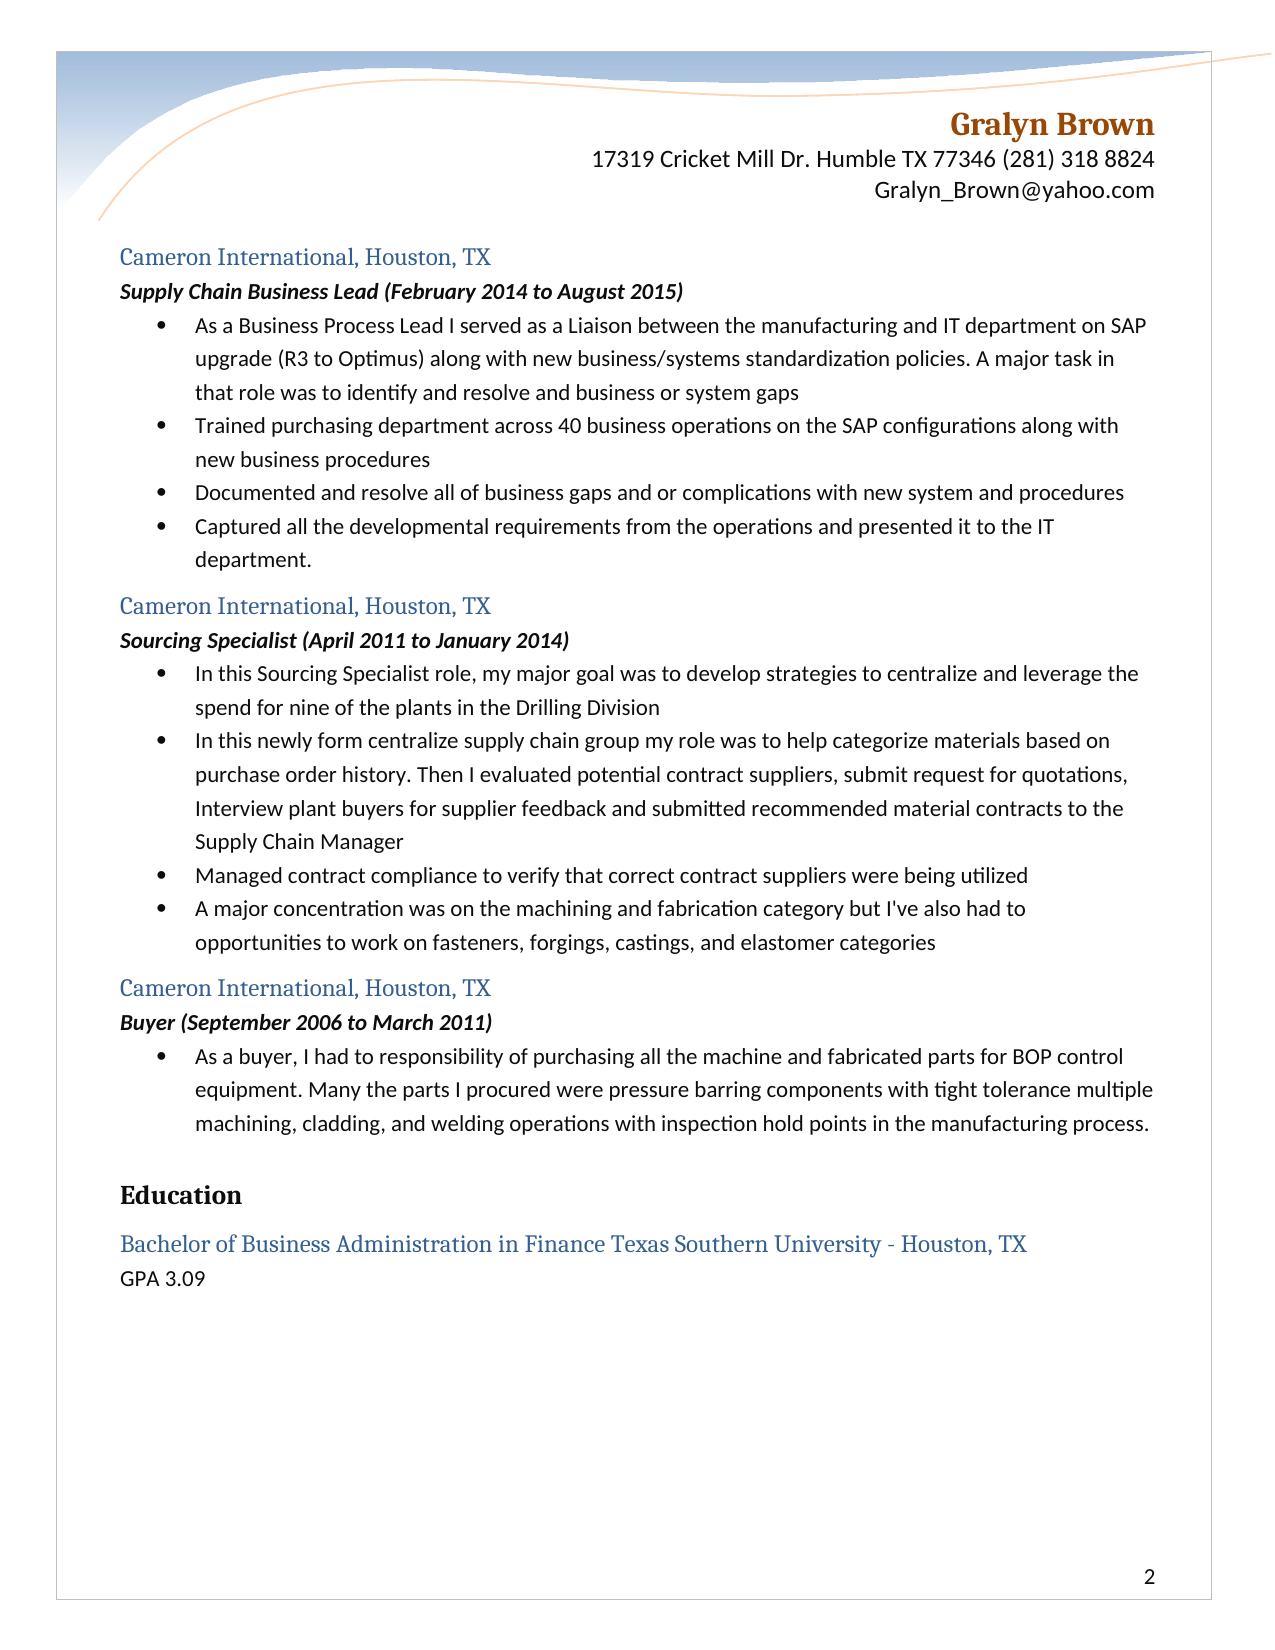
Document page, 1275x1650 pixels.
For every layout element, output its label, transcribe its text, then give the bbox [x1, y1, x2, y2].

subtitle Cameron International, Houston, TX [120, 592, 1155, 620]
list Managed contract compliance to verify that correct contract suppliers were being utilized [157, 861, 1155, 889]
text GPA 3.09 [120, 1264, 1155, 1292]
subtitle Cameron International, Houston, TX [120, 974, 1155, 1003]
text Sourcing Specialist (April 2011 to January 2014) [120, 626, 1155, 654]
list In this newly form centralize supply chain group my role was to help categorize materials based on purchase order history. Then I evaluated potential contract suppliers, submit request for quotations, Interview plant buyers for supplier feedback and submitted recommended material contracts to the Supply Chain Manager [157, 727, 1155, 855]
list A major concentration was on the machining and fabrication category but I've also had to opportunities to work on fasteners, forgings, castings, and elastomer categories [157, 894, 1155, 956]
list As a buyer, I had to responsibility of purchasing all the machine and fabricated parts for BOP control equipment. Many the parts I procured were pressure barring components with tight tolerance multiple machining, cladding, and welding operations with inspection hold points in the manufacturing process. [157, 1042, 1155, 1137]
list Trained purchasing department across 40 business operations on the SAP configurations along with new business procedures [157, 411, 1155, 473]
list As a Business Process Lead I served as a Liaison between the manufacturing and IT department on SAP upgrade (R3 to Optimus) along with new business/systems standardization policies. A major task in that role was to identify and resolve and business or system gaps [157, 311, 1155, 406]
subtitle Bachelor of Business Administration in Finance Texas Southern University - Houston, TX [120, 1230, 1155, 1259]
list Documented and resolve all of business gaps and or complications with new system and procedures [157, 478, 1155, 506]
list In this Sourcing Specialist role, my major goal was to develop strategies to centralize and leverage the spend for nine of the plants in the Drilling Division [157, 659, 1155, 721]
subtitle Cameron International, Houston, TX [120, 243, 1155, 271]
text Buyer (September 2006 to March 2011) [120, 1008, 1155, 1036]
text Supply Chain Business Lead (February 2014 to August 2015) [120, 277, 1155, 305]
list Captured all the developmental requirements from the operations and presented it to the IT department. [157, 512, 1155, 573]
